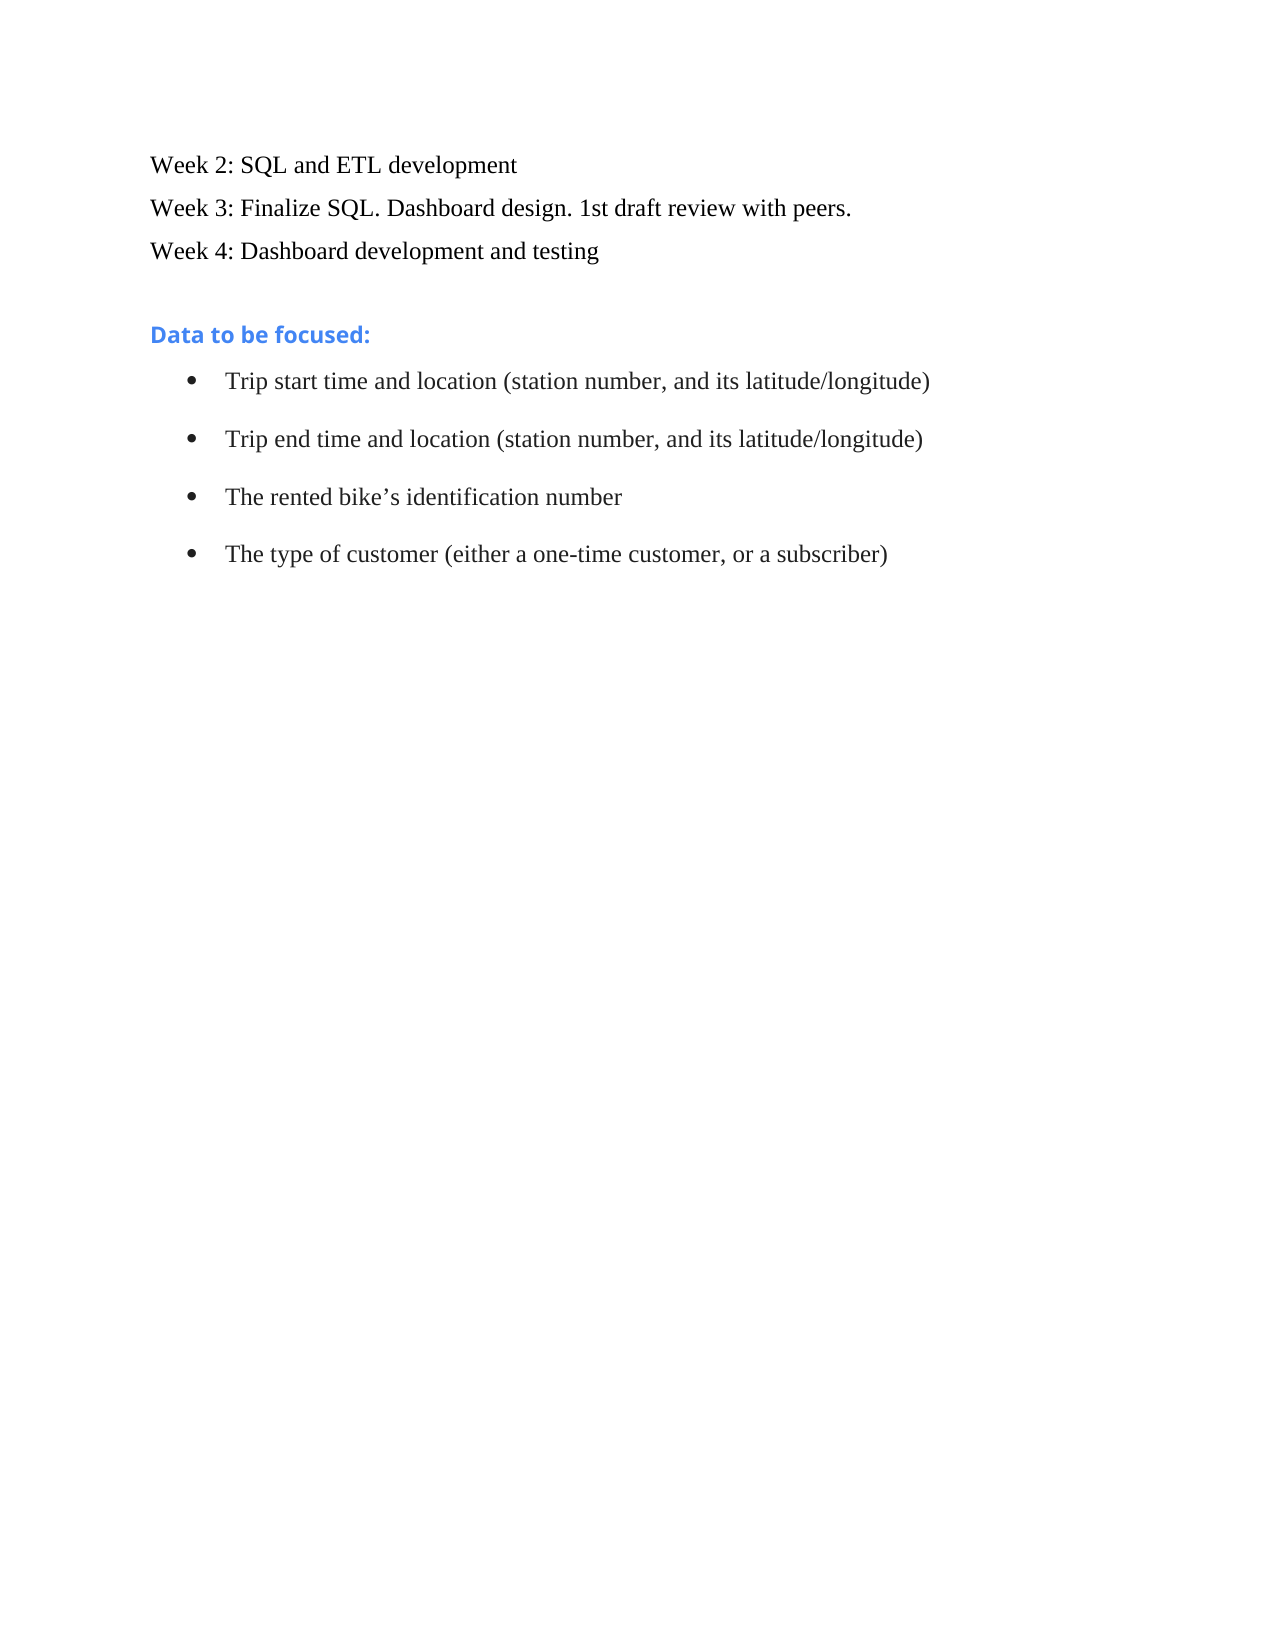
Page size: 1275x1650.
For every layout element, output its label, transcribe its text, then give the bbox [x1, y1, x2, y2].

list The type of customer (either a one-time customer, or a subscriber) [187, 539, 1125, 568]
list The rented bike’s identification number [187, 482, 1125, 510]
list Trip start time and location (station number, and its latitude/longitude) [187, 366, 1125, 394]
text Week 3: Finalize SQL. Dashboard design. 1st draft review with peers. [150, 193, 1125, 222]
list Trip end time and location (station number, and its latitude/longitude) [187, 424, 1125, 452]
text Data to be focused: [150, 319, 1125, 350]
text Week 2: SQL and ETL development [150, 150, 1125, 179]
text Week 4: Dashboard development and testing [150, 236, 1125, 265]
